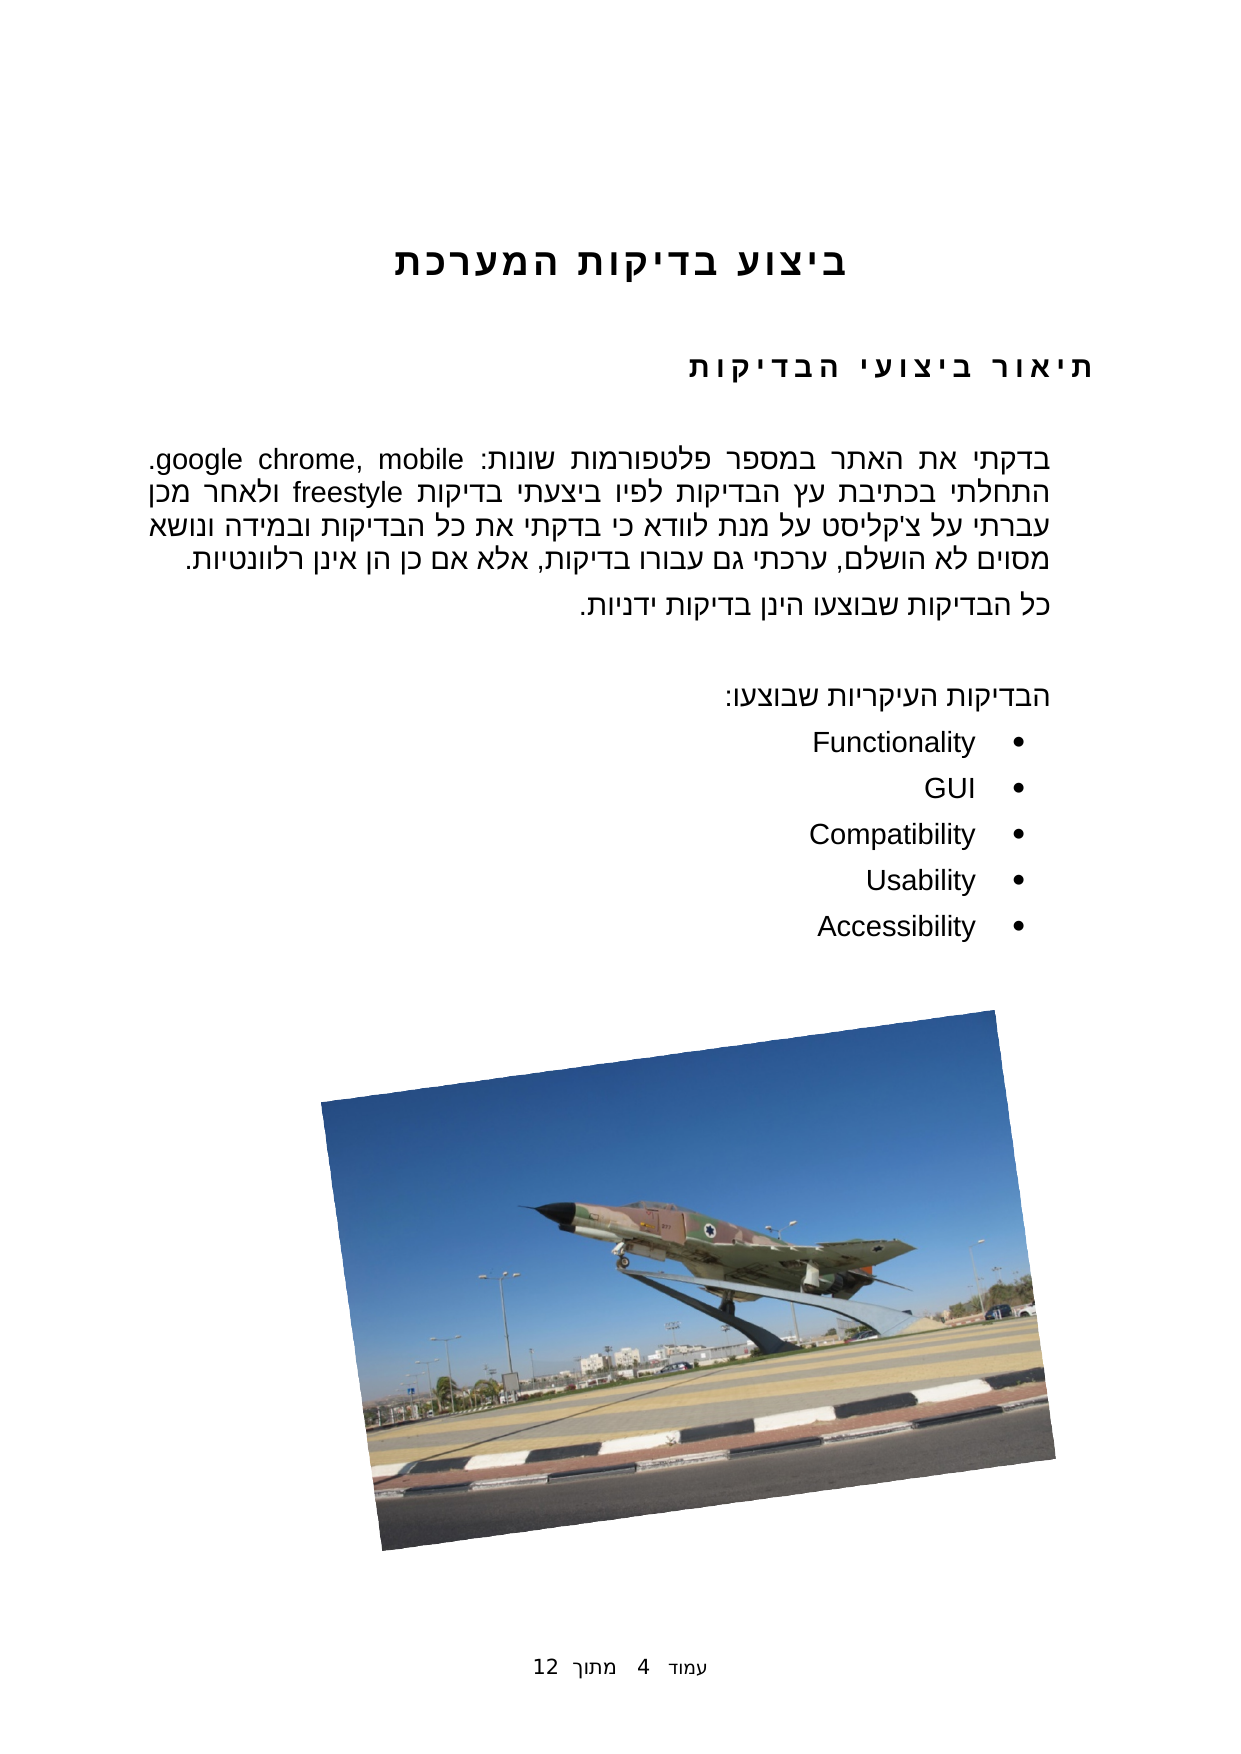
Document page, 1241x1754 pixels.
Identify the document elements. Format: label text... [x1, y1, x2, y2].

list Accessibility [148, 909, 1014, 943]
subtitle ביצוע בדיקות המערכת [148, 240, 1092, 283]
list Usability [148, 863, 1014, 897]
text הבדיקות העיקריות שבוצעו: [148, 680, 1051, 713]
text בדקתי את האתר במספר פלטפורמות שונות: google chrome, mobile. התחלתי בכתיבת עץ הבדיקות לפיו ביצעתי בדיקות freestyle ולאחר מכן עברתי על צ'קליסט על מנת לוודא כי בדקתי את כל הבדיקות ובמידה ונושא מסוים לא הושלם, ערכתי גם עבורו בדיקות, אלא אם כן הן אינן רלוונטיות. [148, 443, 1051, 576]
list Compatibility [148, 818, 1014, 851]
text כל הבדיקות שבוצעו הינן בדיקות ידניות. [148, 588, 1051, 622]
subtitle תיאור ביצועי הבדיקות [148, 351, 1092, 384]
list Functionality [148, 726, 1014, 759]
picture [322, 1010, 1055, 1550]
list GUI [148, 772, 1014, 805]
